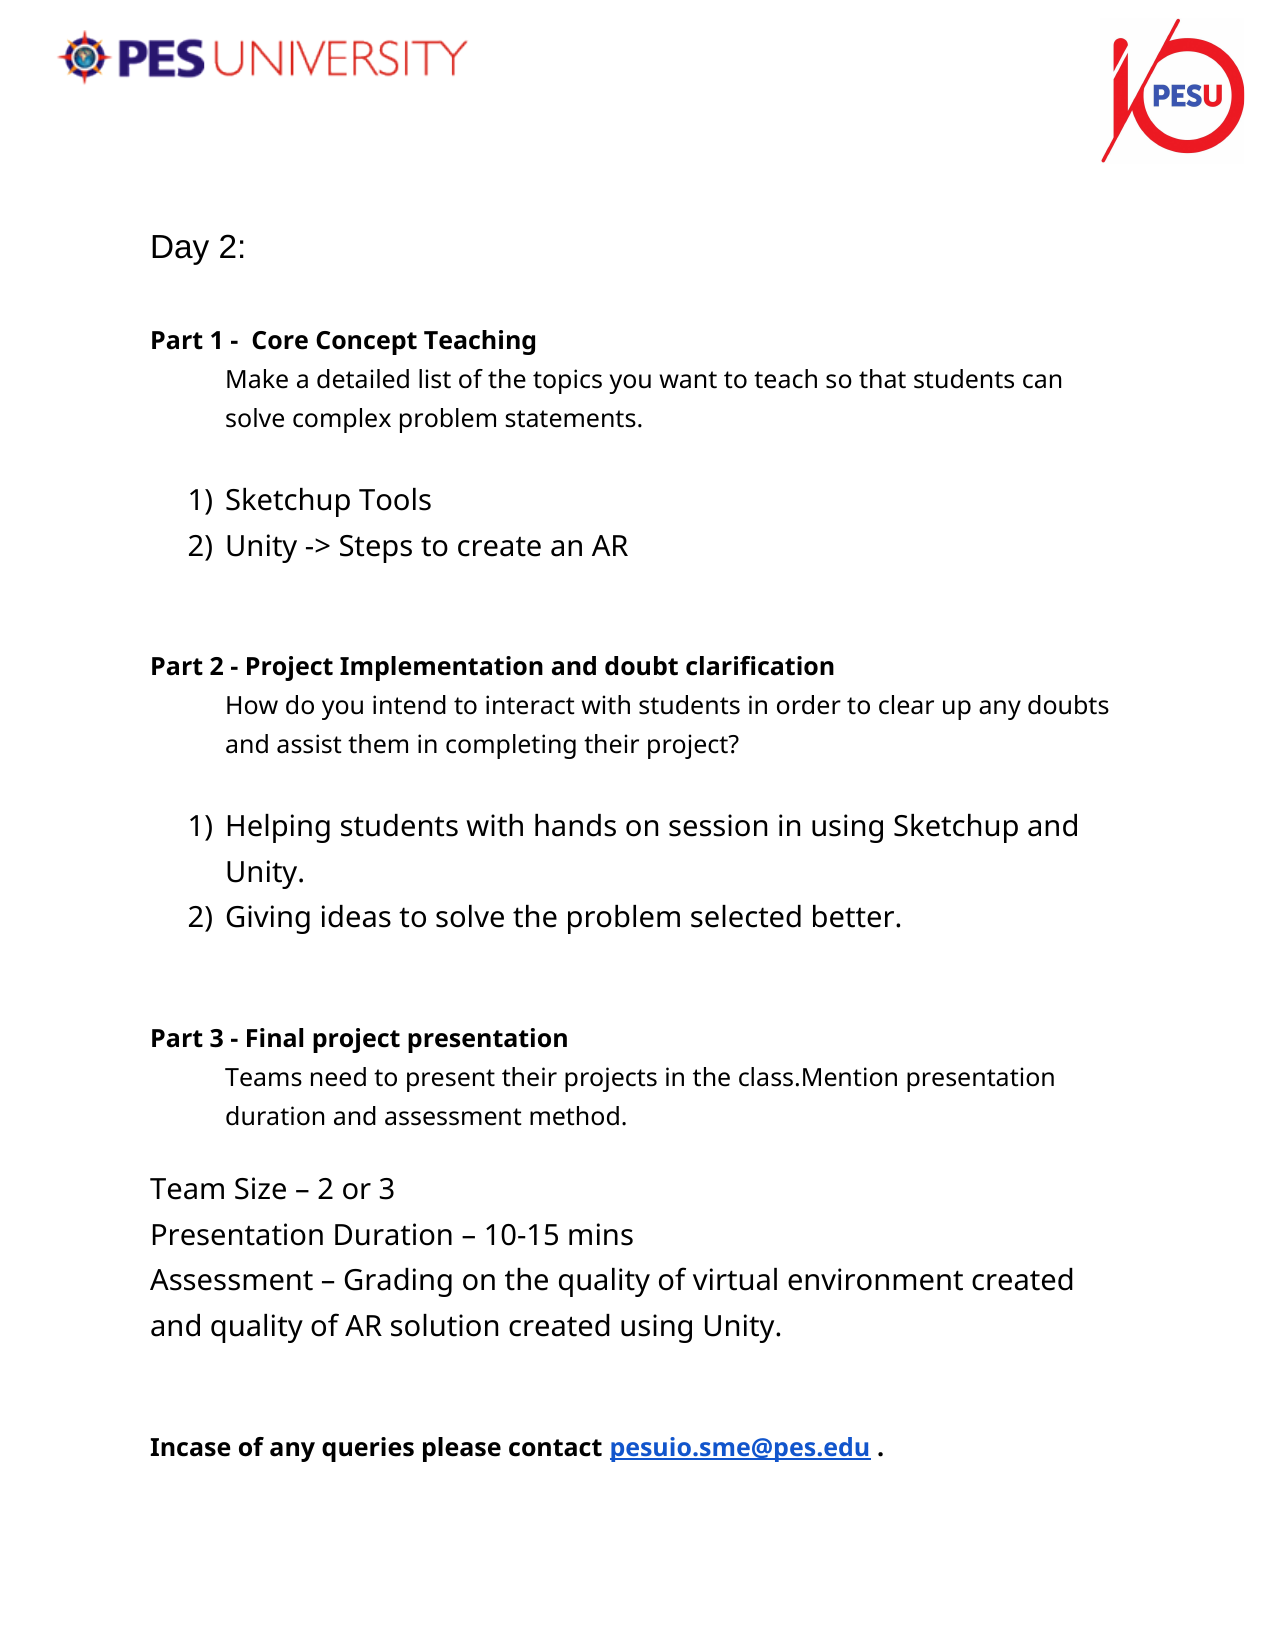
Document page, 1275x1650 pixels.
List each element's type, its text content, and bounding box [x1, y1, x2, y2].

list Giving ideas to solve the problem selected better. [187, 897, 1125, 936]
picture [1100, 18, 1245, 164]
list Unity -> Steps to create an AR [187, 525, 1125, 564]
text How do you intend to interact with students in order to clear up any doubts and assist them in completing their project? [225, 688, 1125, 761]
text Assessment – Grading on the quality of virtual environment created and quality of AR solution created using Unity. [150, 1259, 1125, 1345]
subtitle Day 2: [150, 227, 1125, 265]
picture [56, 30, 474, 88]
text Make a detailed list of the topics you want to teach so that students can solve complex problem statements. [225, 362, 1125, 435]
list Sketchup Tools [187, 479, 1125, 519]
text Part 1 - Core Concept Teaching [150, 322, 1125, 357]
text Incase of any queries please contact pesuio.sme@pes.edu . [150, 1429, 1125, 1463]
text Part 2 - Project Implementation and doubt clarification [150, 649, 1125, 683]
text Presentation Duration – 10-15 mins [150, 1214, 1125, 1254]
text Part 3 - Final project presentation [150, 1021, 1125, 1055]
text Team Size – 2 or 3 [150, 1168, 1125, 1208]
list Helping students with hands on session in using Sketchup and Unity. [187, 805, 1125, 891]
text Teams need to present their projects in the class.Mention presentation duration and assessment method. [225, 1060, 1125, 1133]
